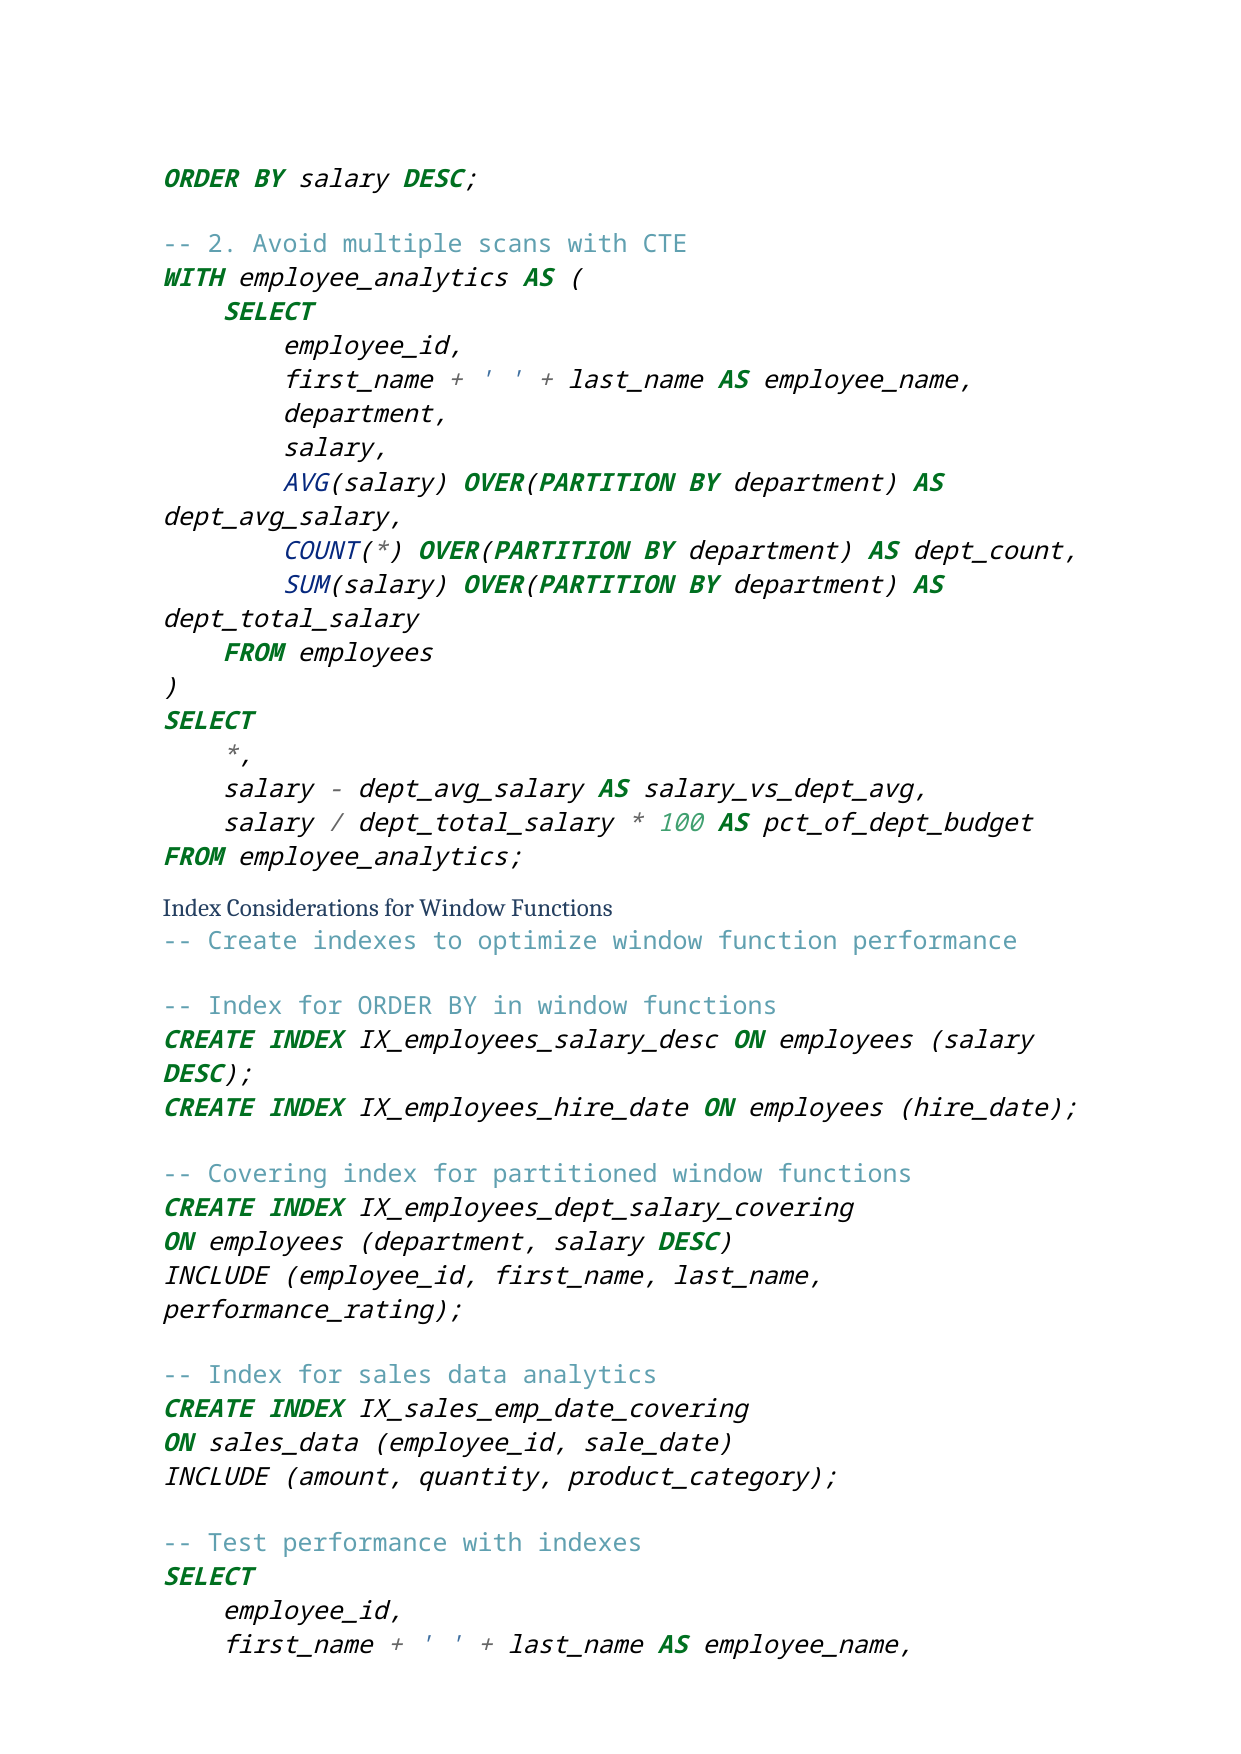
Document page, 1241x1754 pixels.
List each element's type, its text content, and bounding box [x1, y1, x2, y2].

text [162, 160, 1078, 873]
subtitle Index Considerations for Window Functions [162, 894, 1078, 922]
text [162, 922, 1078, 1661]
